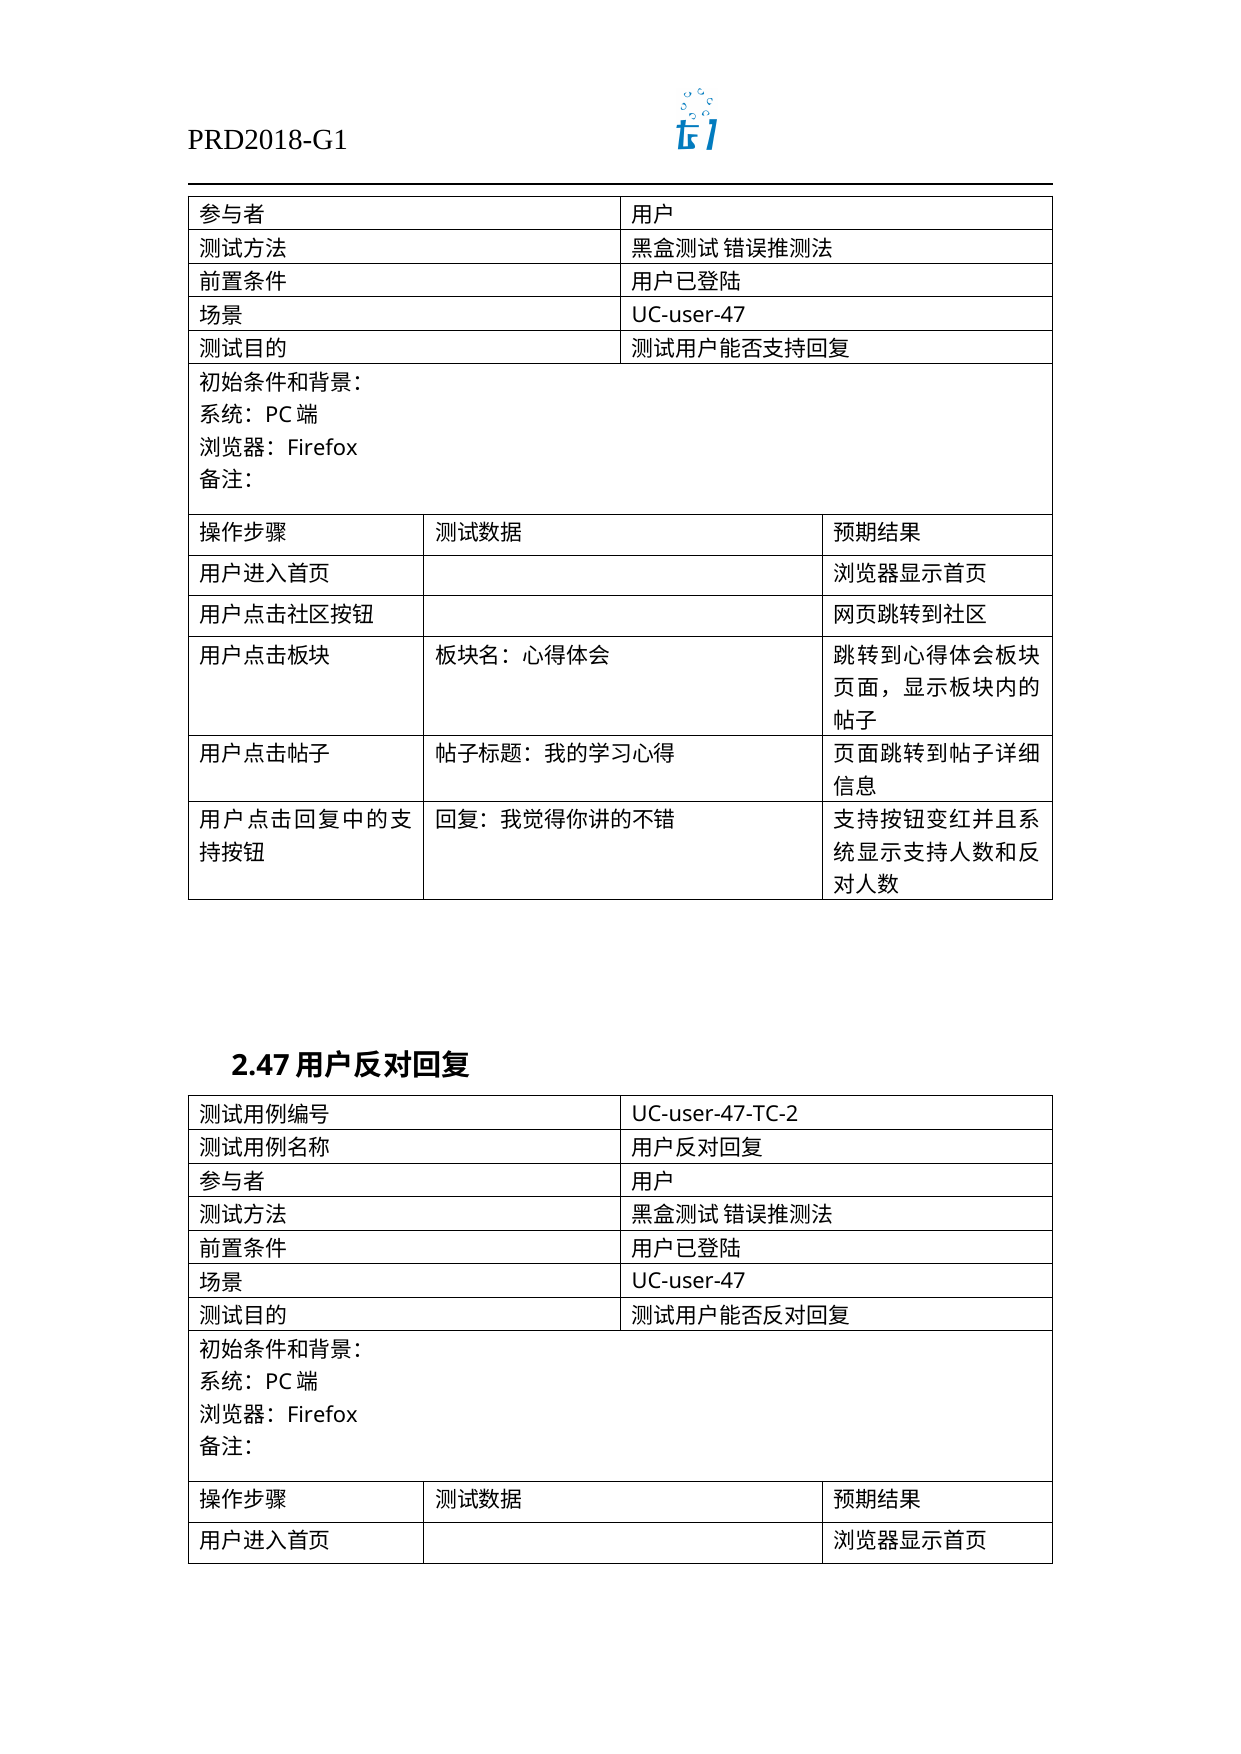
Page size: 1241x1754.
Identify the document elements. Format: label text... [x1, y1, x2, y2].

table_cell 测试目的 [189, 331, 620, 363]
table_cell 前置条件 [189, 264, 620, 296]
table_cell 测试数据 [424, 1482, 822, 1522]
picture [676, 88, 718, 150]
table_cell 页面跳转到帖子详细信息 [823, 736, 1052, 801]
table_cell 场景 [189, 1264, 620, 1297]
table_cell 用户点击社区按钮 [189, 596, 423, 636]
table_cell 测试数据 [424, 515, 822, 554]
table_cell 回复：我觉得你讲的不错 [424, 802, 822, 899]
table_cell 黑盒测试 错误推测法 [621, 1197, 1052, 1229]
table_cell 前置条件 [189, 1231, 620, 1263]
table_cell 参与者 [189, 197, 620, 229]
table_cell 网页跳转到社区 [823, 596, 1052, 636]
table_cell 板块名：心得体会 [424, 637, 822, 735]
table_cell 测试方法 [189, 1197, 620, 1229]
table_cell UC-user-47 [621, 1264, 1052, 1297]
table_cell 初始条件和背景： 系统：PC端 浏览器：Firefox 备注： [189, 364, 1052, 514]
table_cell 跳转到心得体会板块页面，显示板块内的帖子 [823, 637, 1052, 735]
text 2.47用户反对回复 [187, 1030, 1053, 1095]
table_cell UC-user-47 [621, 297, 1052, 330]
table_cell 测试用户能否支持回复 [621, 331, 1052, 363]
table_cell 黑盒测试 错误推测法 [621, 230, 1052, 263]
table_cell [424, 596, 822, 636]
table_cell 支持按钮变红并且系统显示支持人数和反对人数 [823, 802, 1052, 899]
table_cell 测试目的 [189, 1298, 620, 1330]
table_cell 用户点击帖子 [189, 736, 423, 801]
table_cell 用户点击回复中的支持按钮 [189, 802, 423, 899]
table_cell [424, 1523, 822, 1562]
table_cell 预期结果 [823, 515, 1052, 554]
table_cell 操作步骤 [189, 515, 423, 554]
table_cell 用户 [621, 197, 1052, 229]
table_cell 用户已登陆 [621, 1231, 1052, 1263]
table_cell 浏览器显示首页 [823, 556, 1052, 595]
table_header UC-user-47-TC-2 [621, 1096, 1052, 1129]
table_cell 用户进入首页 [189, 556, 423, 595]
table_cell 参与者 [189, 1164, 620, 1196]
table_cell 预期结果 [823, 1482, 1052, 1522]
table_cell 操作步骤 [189, 1482, 423, 1522]
table_cell 用户点击板块 [189, 637, 423, 735]
table_cell 测试方法 [189, 230, 620, 263]
table_cell 浏览器显示首页 [823, 1523, 1052, 1562]
table_cell 测试用户能否反对回复 [621, 1298, 1052, 1330]
table_cell 用户 [621, 1164, 1052, 1196]
table_cell 用户进入首页 [189, 1523, 423, 1562]
table_cell 用户已登陆 [621, 264, 1052, 296]
table_cell 初始条件和背景： 系统：PC端 浏览器：Firefox 备注： [189, 1331, 1052, 1481]
table_cell 用户反对回复 [621, 1130, 1052, 1162]
table_cell 帖子标题：我的学习心得 [424, 736, 822, 801]
table_cell 测试用例名称 [189, 1130, 620, 1162]
table_cell [424, 556, 822, 595]
table_cell 场景 [189, 297, 620, 330]
table_header 测试用例编号 [189, 1096, 620, 1129]
